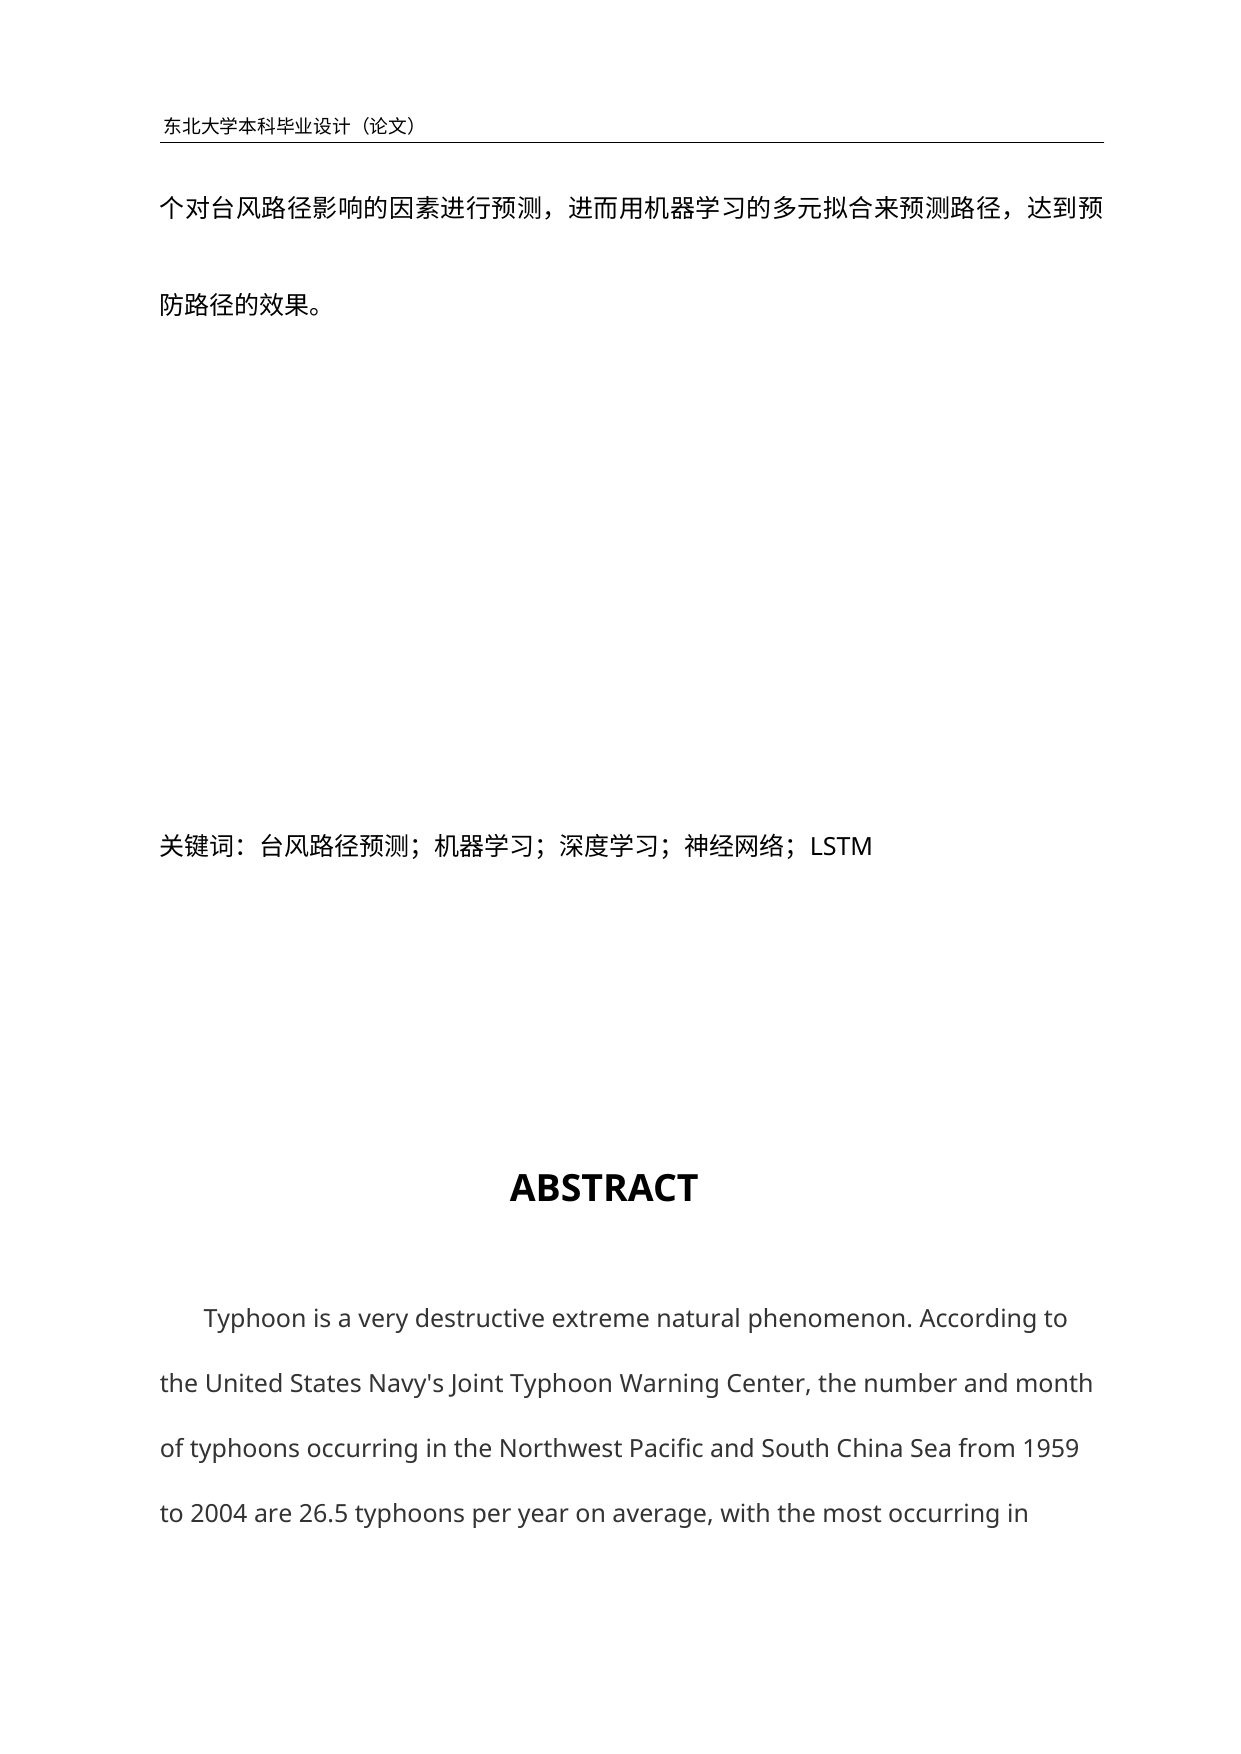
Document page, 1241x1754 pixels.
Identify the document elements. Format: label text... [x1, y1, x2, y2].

text 本次研究采用机器学习的方法，用深度学习中的长短期记忆神经网络进行对海域各个对台风路径影响的因素进行预测，进而用机器学习的多元拟合来预测路径，达到预防路径的效果。 [159, 174, 1104, 336]
text ABSTRACT [466, 1155, 1104, 1220]
text 关键词：台风路径预测；机器学习；深度学习；神经网络；LSTM [159, 812, 1104, 877]
